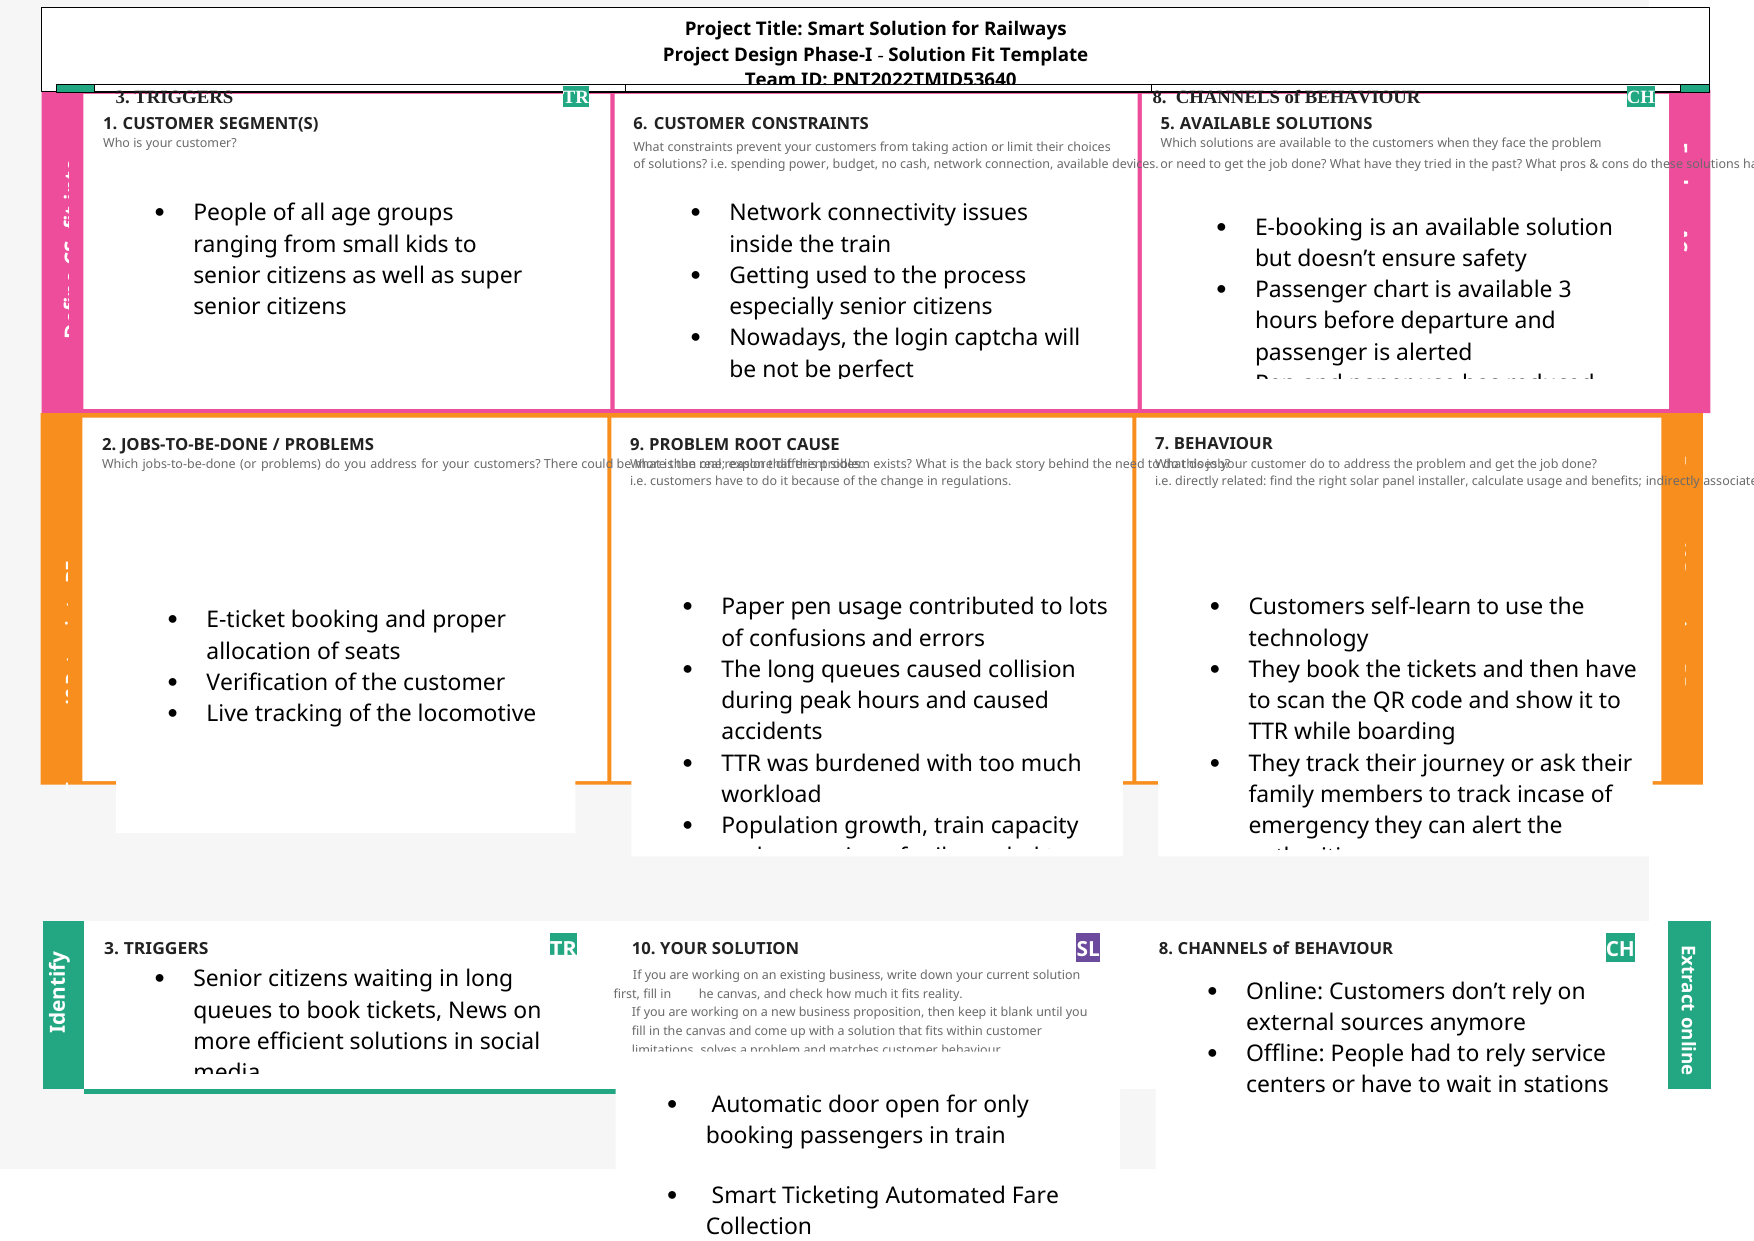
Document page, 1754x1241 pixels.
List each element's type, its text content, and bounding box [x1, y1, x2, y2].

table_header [43, 921, 84, 1089]
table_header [1668, 921, 1711, 1089]
table_header 3. TRIGGERS TR What triggers customers to act? i.e. seeing their neighbour installing solar panels, reading about a more efﬁcient solution in the news. [84, 921, 611, 1089]
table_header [616, 921, 1140, 1089]
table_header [1140, 921, 1667, 1089]
